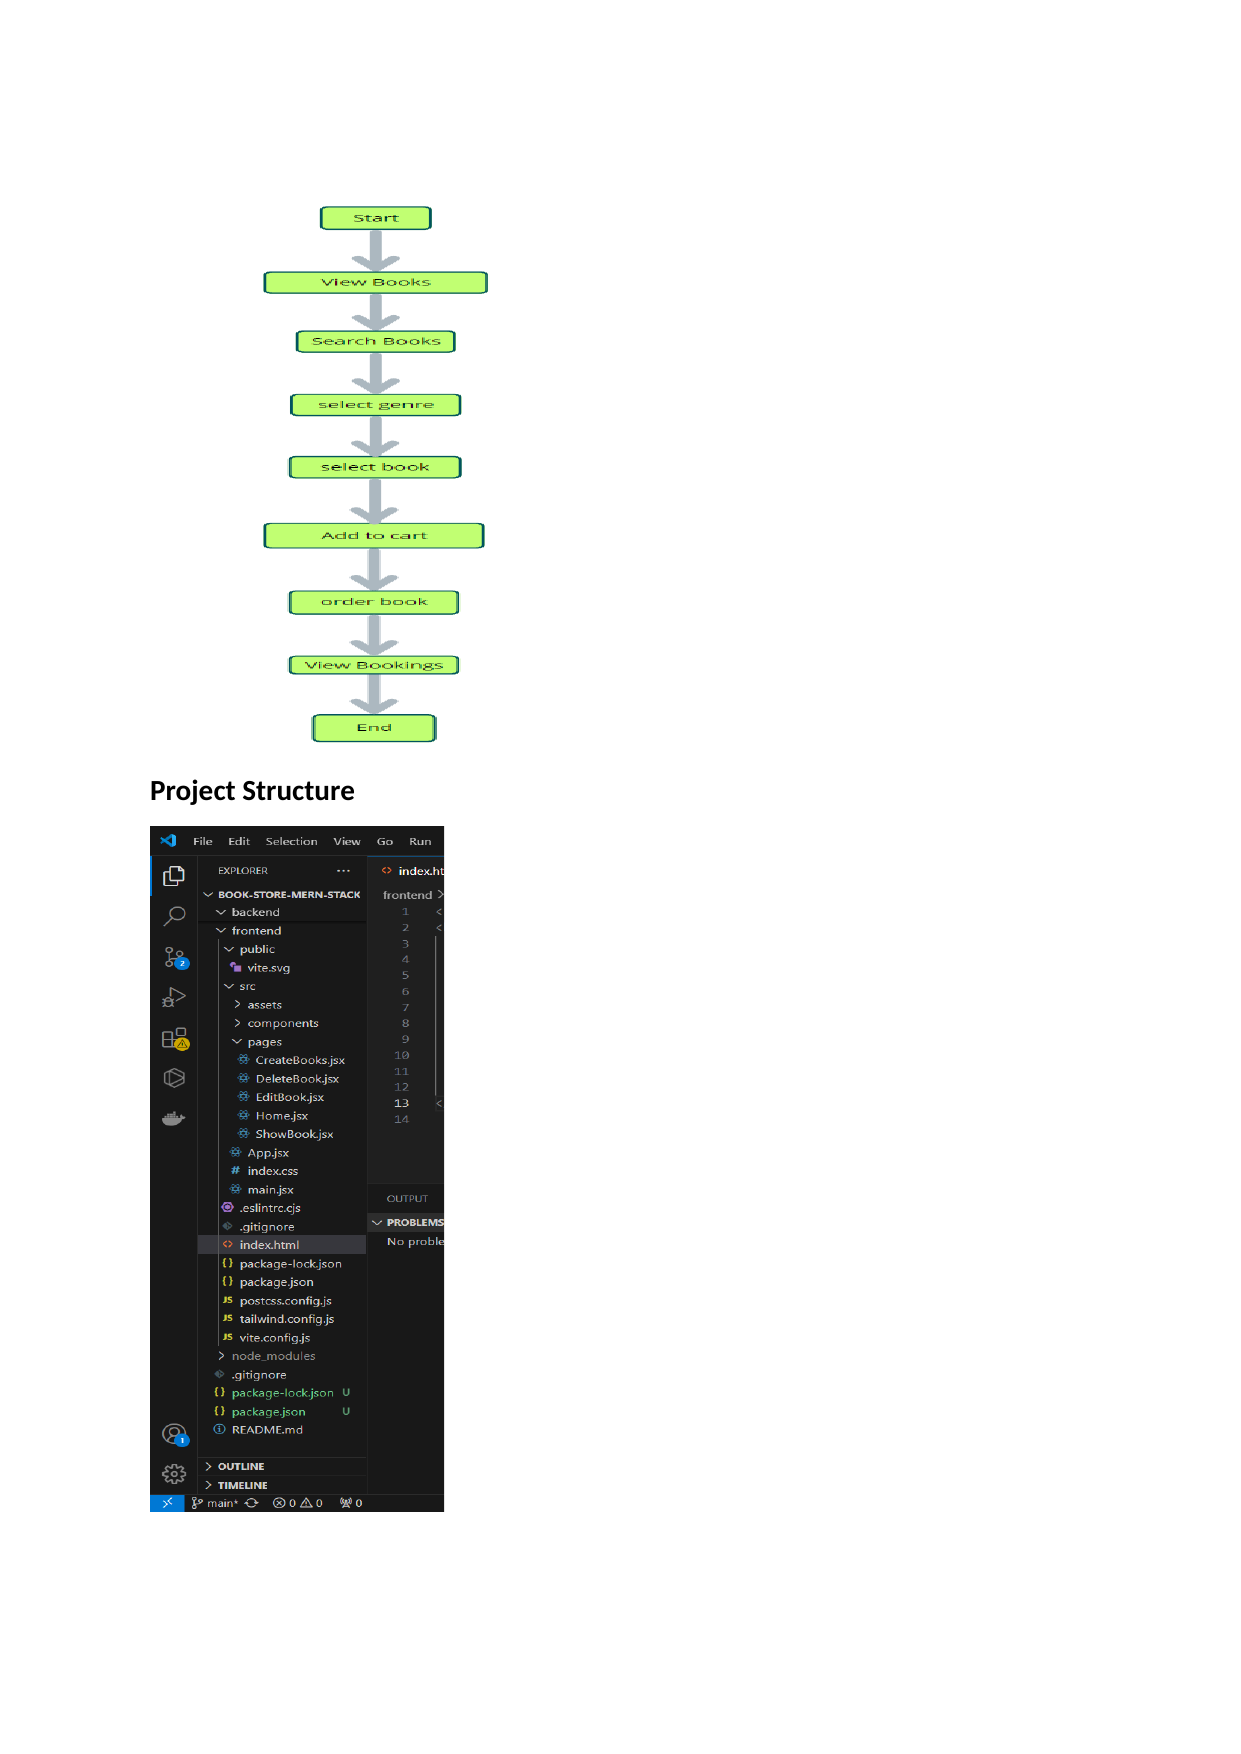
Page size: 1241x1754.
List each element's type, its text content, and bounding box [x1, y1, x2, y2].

picture [150, 180, 595, 753]
picture [150, 826, 445, 1512]
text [150, 150, 1090, 753]
text Project Structure [150, 772, 1090, 807]
